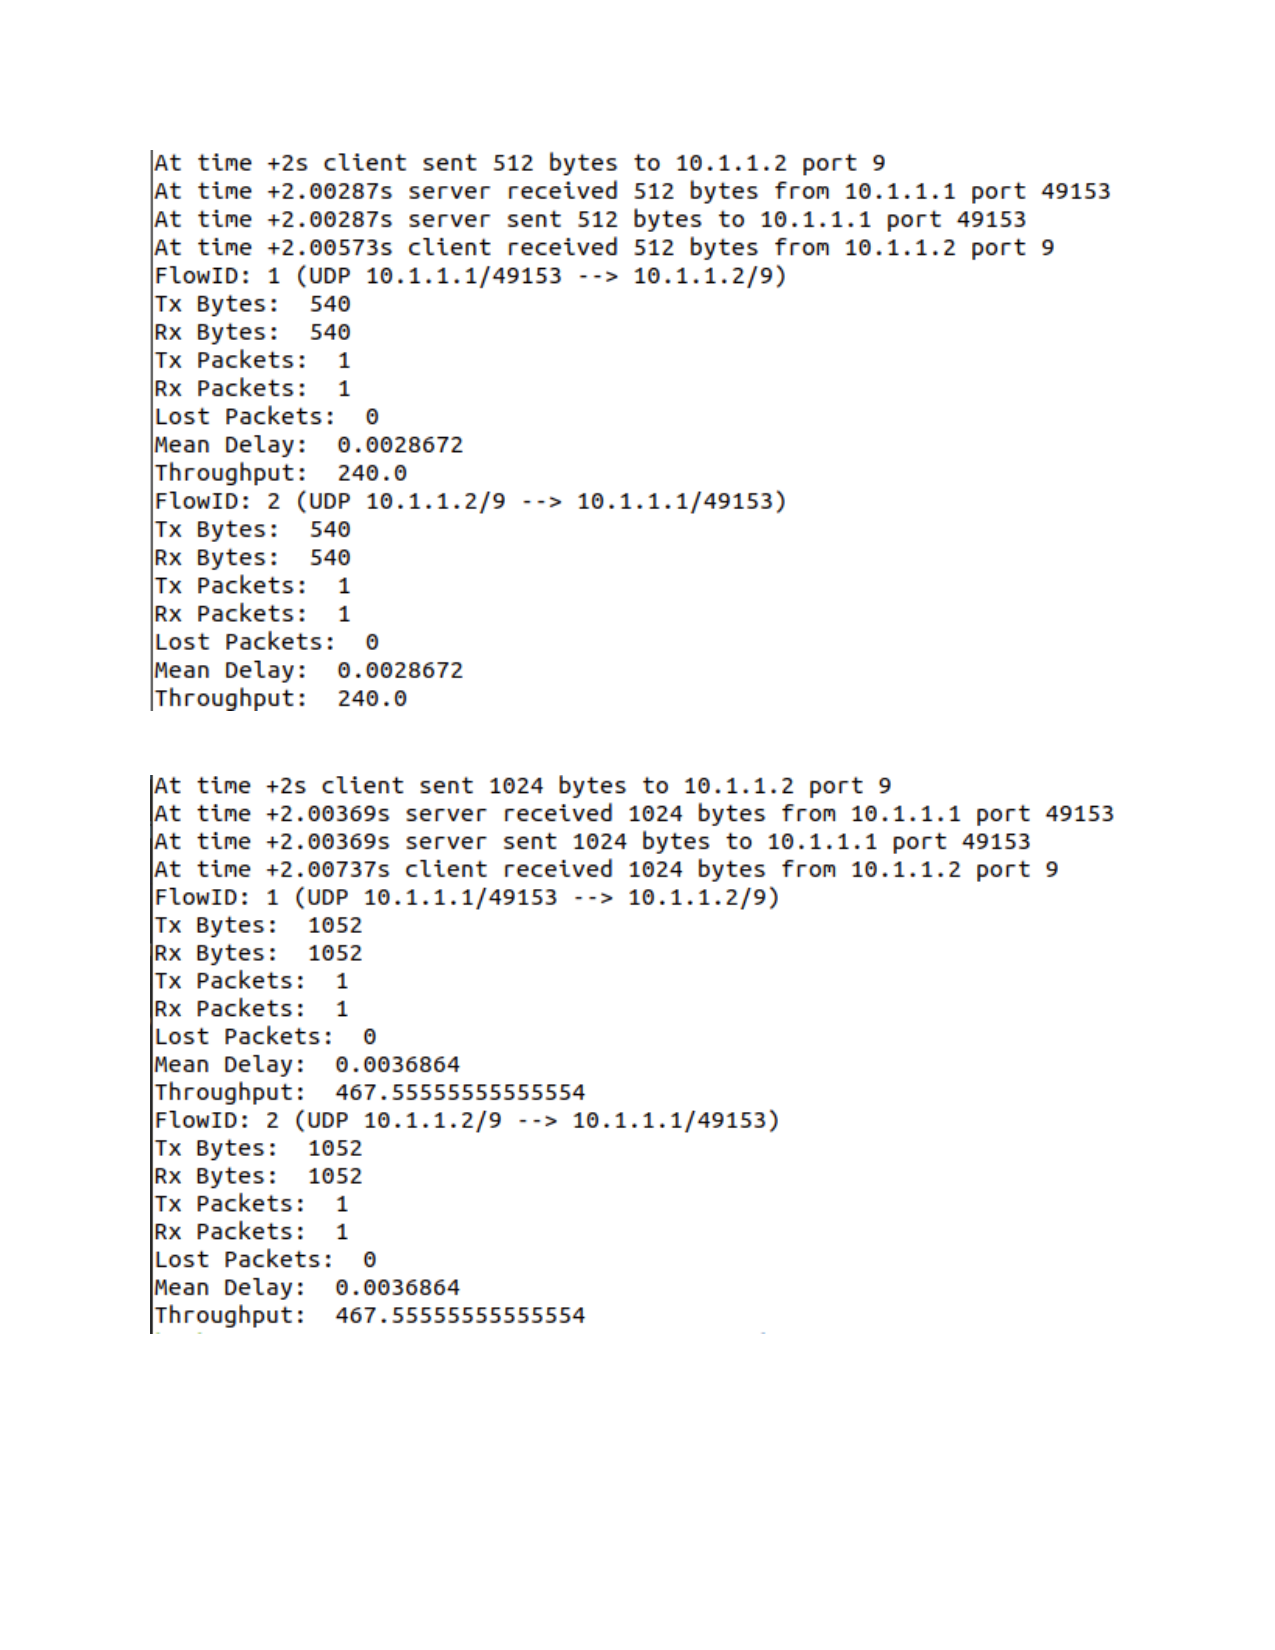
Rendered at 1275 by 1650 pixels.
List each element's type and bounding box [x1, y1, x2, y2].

picture [150, 775, 1125, 1334]
picture [150, 150, 1118, 711]
